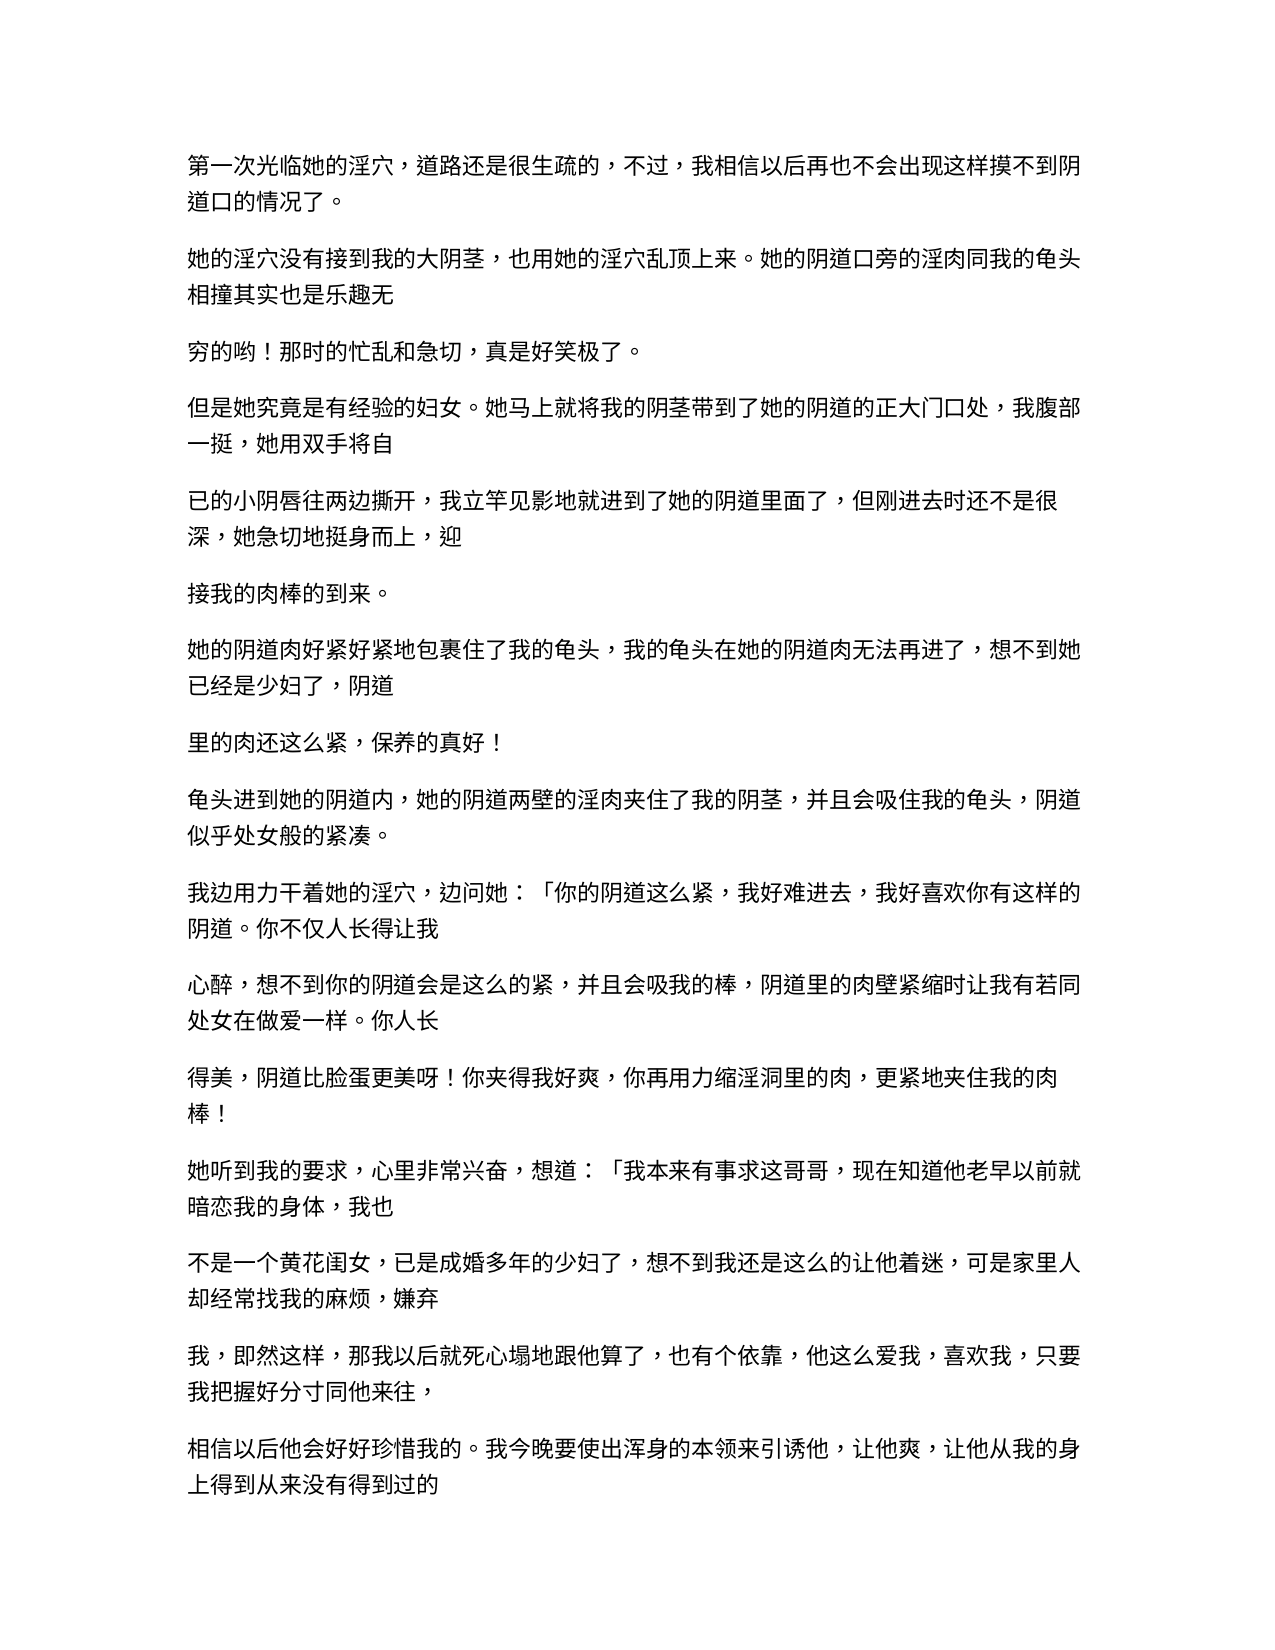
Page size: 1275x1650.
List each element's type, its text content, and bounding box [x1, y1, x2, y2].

text 已的小阴唇往两边撕开，我立竿见影地就进到了她的阴道里面了，但刚进去时还不是很深，她急切地挺身而上，迎 [187, 485, 1087, 552]
text 接我的肉棒的到来。 [187, 578, 1087, 609]
text 不是一个黄花闺女，已是成婚多年的少妇了，想不到我还是这么的让他着迷，可是家里人却经常找我的麻烦，嫌弃 [187, 1247, 1087, 1314]
text 第一次光临她的淫穴，道路还是很生疏的，不过，我相信以后再也不会出现这样摸不到阴道口的情况了。 [187, 150, 1087, 217]
text 穷的哟！那时的忙乱和急切，真是好笑极了。 [187, 335, 1087, 367]
text 心醉，想不到你的阴道会是这么的紧，并且会吸我的棒，阴道里的肉壁紧缩时让我有若同处女在做爱一样。你人长 [187, 969, 1087, 1036]
text 她听到我的要求，心里非常兴奋，想道：「我本来有事求这哥哥，现在知道他老早以前就暗恋我的身体，我也 [187, 1155, 1087, 1222]
text 得美，阴道比脸蛋更美呀！你夹得我好爽，你再用力缩淫洞里的肉，更紧地夹住我的肉棒！ [187, 1062, 1087, 1129]
text 龟头进到她的阴道内，她的阴道两壁的淫肉夹住了我的阴茎，并且会吸住我的龟头，阴道似乎处女般的紧凑。 [187, 784, 1087, 851]
text 她的阴道肉好紧好紧地包裹住了我的龟头，我的龟头在她的阴道肉无法再进了，想不到她已经是少妇了，阴道 [187, 634, 1087, 702]
text 我边用力干着她的淫穴，边问她：「你的阴道这么紧，我好难进去，我好喜欢你有这样的阴道。你不仅人长得让我 [187, 877, 1087, 944]
text 她的淫穴没有接到我的大阴茎，也用她的淫穴乱顶上来。她的阴道口旁的淫肉同我的龟头相撞其实也是乐趣无 [187, 243, 1087, 310]
text 我，即然这样，那我以后就死心塌地跟他算了，也有个依靠，他这么爱我，喜欢我，只要我把握好分寸同他来往， [187, 1340, 1087, 1407]
text 里的肉还这么紧，保养的真好！ [187, 727, 1087, 758]
text 相信以后他会好好珍惜我的。我今晚要使出浑身的本领来引诱他，让他爽，让他从我的身上得到从来没有得到过的 [187, 1433, 1087, 1500]
text 但是她究竟是有经验的妇女。她马上就将我的阴茎带到了她的阴道的正大门口处，我腹部一挺，她用双手将自 [187, 392, 1087, 459]
